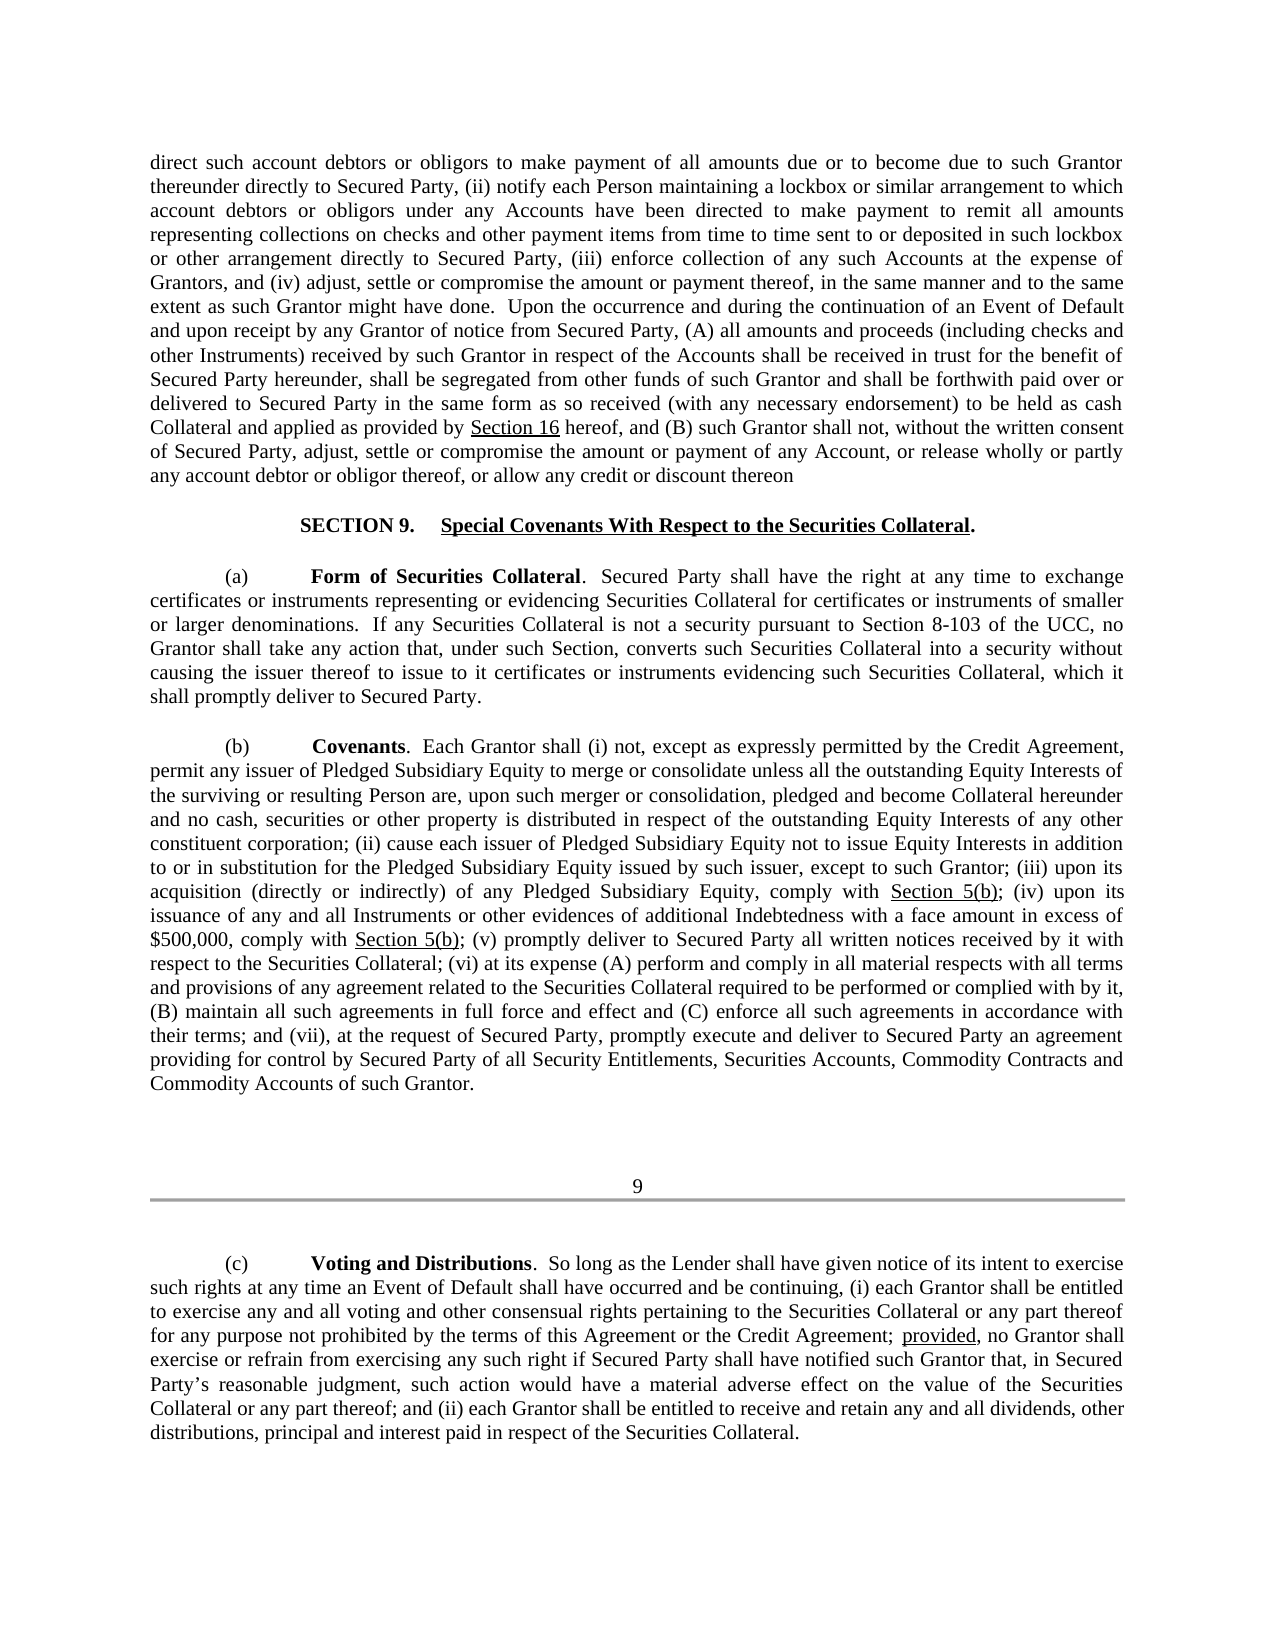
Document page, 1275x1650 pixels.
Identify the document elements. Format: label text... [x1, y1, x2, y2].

text (c) Voting and Distributions. So long as the Lender shall have given notice of its intent to exercise such rights at any time an Event of Default shall have occurred and be continuing, (i) each Grantor shall be entitled to exercise any and all voting and other consensual rights pertaining to the Securities Collateral or any part thereof for any purpose not prohibited by the terms of this Agreement or the Credit Agreement; provided, no Grantor shall exercise or refrain from exercising any such right if Secured Party shall have notified such Grantor that, in Secured Party’s reasonable judgment, such action would have a material adverse effect on the value of the Securities Collateral or any part thereof; and (ii) each Grantor shall be entitled to receive and retain any and all dividends, other distributions, principal and interest paid in respect of the Securities Collateral. [150, 1251, 1125, 1444]
text SECTION 9. Special Covenants With Respect to the Securities Collateral. [150, 513, 1125, 537]
text (b) Covenants. Each Grantor shall (i) not, except as expressly permitted by the Credit Agreement, permit any issuer of Pledged Subsidiary Equity to merge or consolidate unless all the outstanding Equity Interests of the surviving or resulting Person are, upon such merger or consolidation, pledged and become Collateral hereunder and no cash, securities or other property is distributed in respect of the outstanding Equity Interests of any other constituent corporation; (ii) cause each issuer of Pledged Subsidiary Equity not to issue Equity Interests in addition to or in substitution for the Pledged Subsidiary Equity issued by such issuer, except to such Grantor; (iii) upon its acquisition (directly or indirectly) of any Pledged Subsidiary Equity, comply with Section 5(b); (iv) upon its issuance of any and all Instruments or other evidences of additional Indebtedness with a face amount in excess of $500,000, comply with Section 5(b); (v) promptly deliver to Secured Party all written notices received by it with respect to the Securities Collateral; (vi) at its expense (A) perform and comply in all material respects with all terms and provisions of any agreement related to the Securities Collateral required to be performed or complied with by it, (B) maintain all such agreements in full force and effect and (C) enforce all such agreements in accordance with their terms; and (vii), at the request of Secured Party, promptly execute and deliver to Secured Party an agreement providing for control by Secured Party of all Security Entitlements, Securities Accounts, Commodity Contracts and Commodity Accounts of such Grantor. [150, 734, 1125, 1095]
text (a) Form of Securities Collateral. Secured Party shall have the right at any time to exchange certificates or instruments representing or evidencing Securities Collateral for certificates or instruments of smaller or larger denominations. If any Securities Collateral is not a security pursuant to Section 8-103 of the UCC, no Grantor shall take any action that, under such Section, converts such Securities Collateral into a security without causing the issuer thereof to issue to it certificates or instruments evidencing such Securities Collateral, which it shall promptly deliver to Secured Party. [150, 564, 1125, 708]
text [150, 150, 1125, 487]
text 9 [150, 1174, 1125, 1198]
